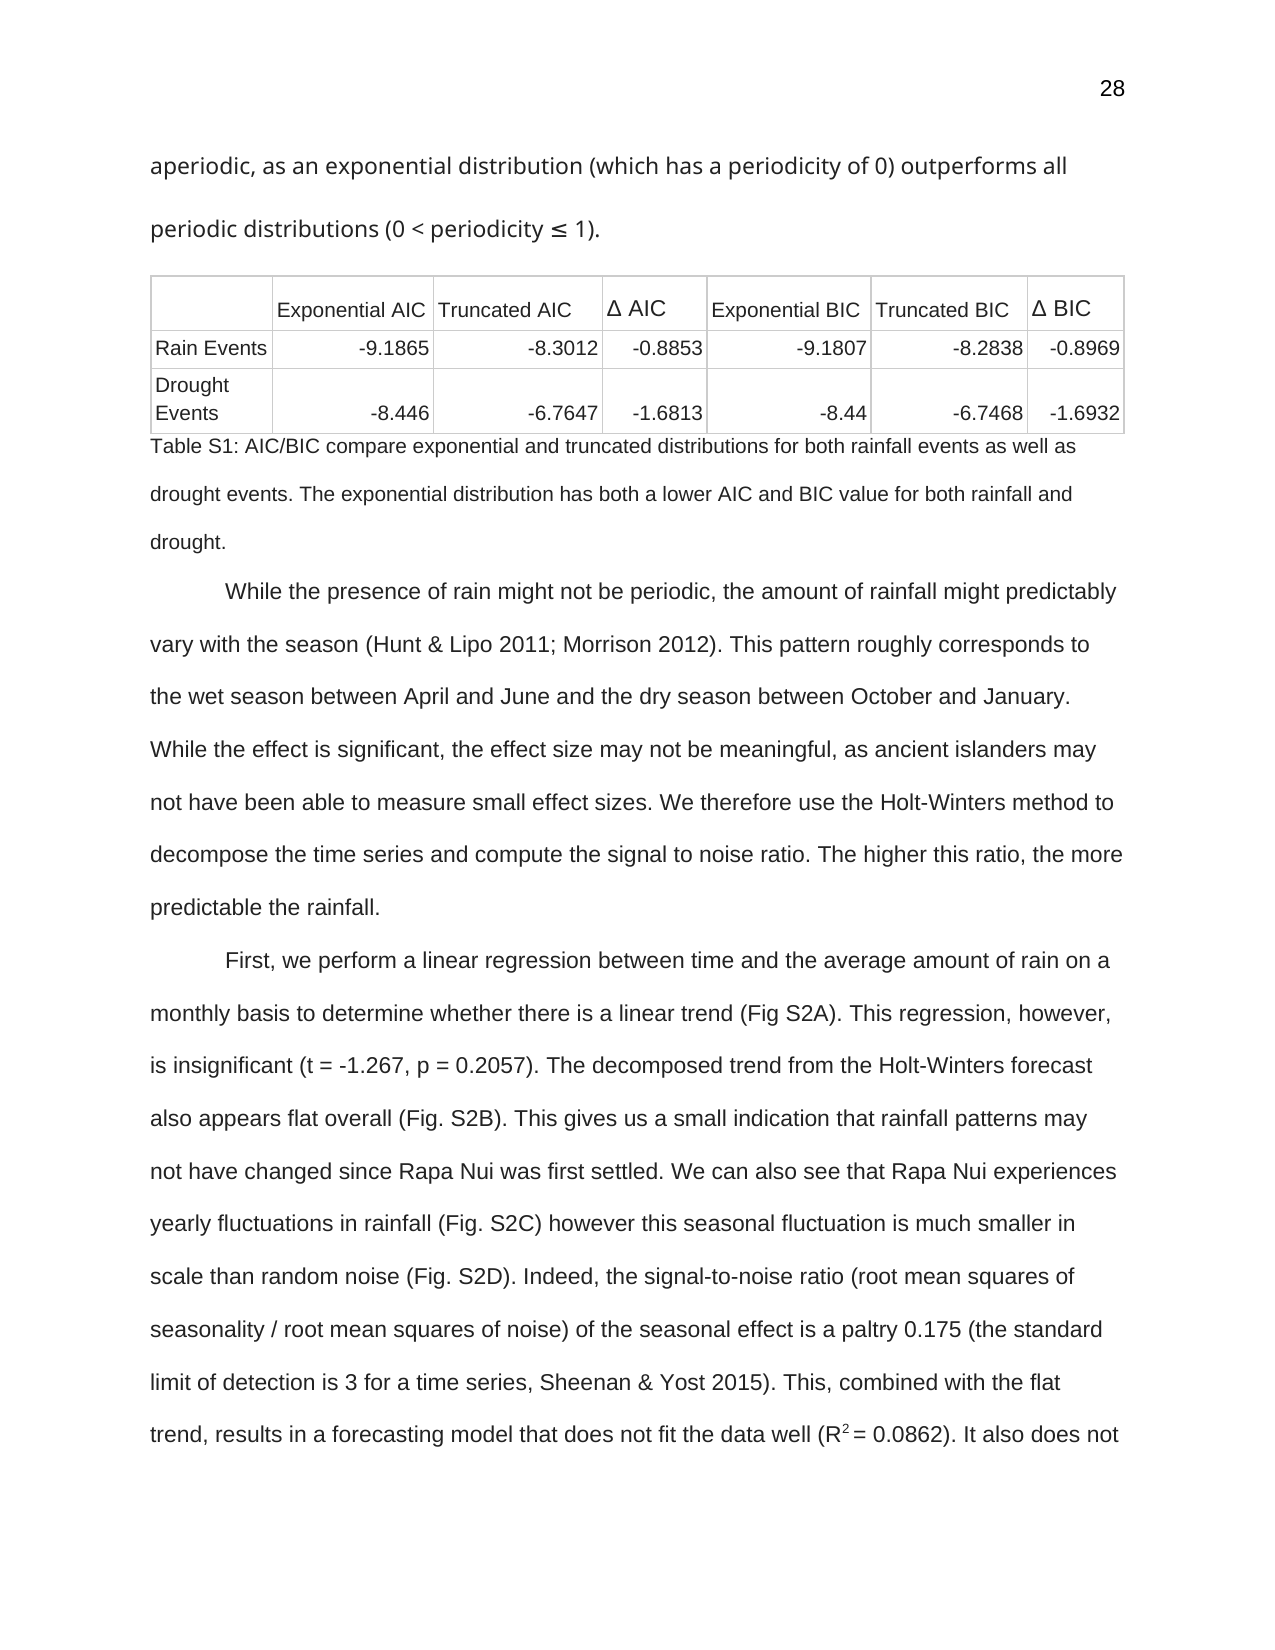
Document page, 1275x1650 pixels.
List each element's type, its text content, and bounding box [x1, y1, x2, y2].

table_cell -9.1865 [273, 331, 433, 367]
table_cell -8.446 [273, 369, 433, 433]
table_header Truncated AIC [434, 277, 602, 330]
table_cell -9.1807 [708, 331, 870, 367]
table_header [152, 277, 272, 330]
table_header Δ BIC [1028, 277, 1123, 330]
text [150, 947, 1125, 1448]
table_cell -8.44 [708, 369, 870, 433]
table_cell Drought Events [152, 369, 272, 433]
table_cell -6.7647 [434, 369, 602, 433]
table_cell -8.2838 [872, 331, 1027, 367]
table_cell -6.7468 [872, 369, 1027, 433]
text While the presence of rain might not be periodic, the amount of rainfall might predictably vary with the season (Hunt & Lipo 2011; Morrison 2012). This pattern roughly corresponds to the wet season between April and June and the dry season between October and January. While the effect is significant, the effect size may not be meaningful, as ancient islanders may not have been able to measure small effect sizes. We therefore use the Holt-Winters method to decompose the time series and compute the signal to noise ratio. The higher this ratio, the more predictable the rainfall. [150, 578, 1125, 921]
table_cell -1.6932 [1028, 369, 1123, 433]
table_header Exponential AIC [273, 277, 433, 330]
table_cell -0.8853 [603, 331, 706, 367]
text Table S1: AIC/BIC compare exponential and truncated distributions for both rainfall events as well as drought events. The exponential distribution has both a lower AIC and BIC value for both rainfall and drought. [150, 434, 1125, 554]
table_header Exponential BIC [708, 277, 870, 330]
table_header Δ AIC [603, 277, 706, 330]
table_cell -1.6813 [603, 369, 706, 433]
table_header Truncated BIC [872, 277, 1027, 330]
table_cell -8.3012 [434, 331, 602, 367]
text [150, 150, 1125, 244]
table_cell -0.8969 [1028, 331, 1123, 367]
table_cell Rain Events [152, 331, 272, 367]
